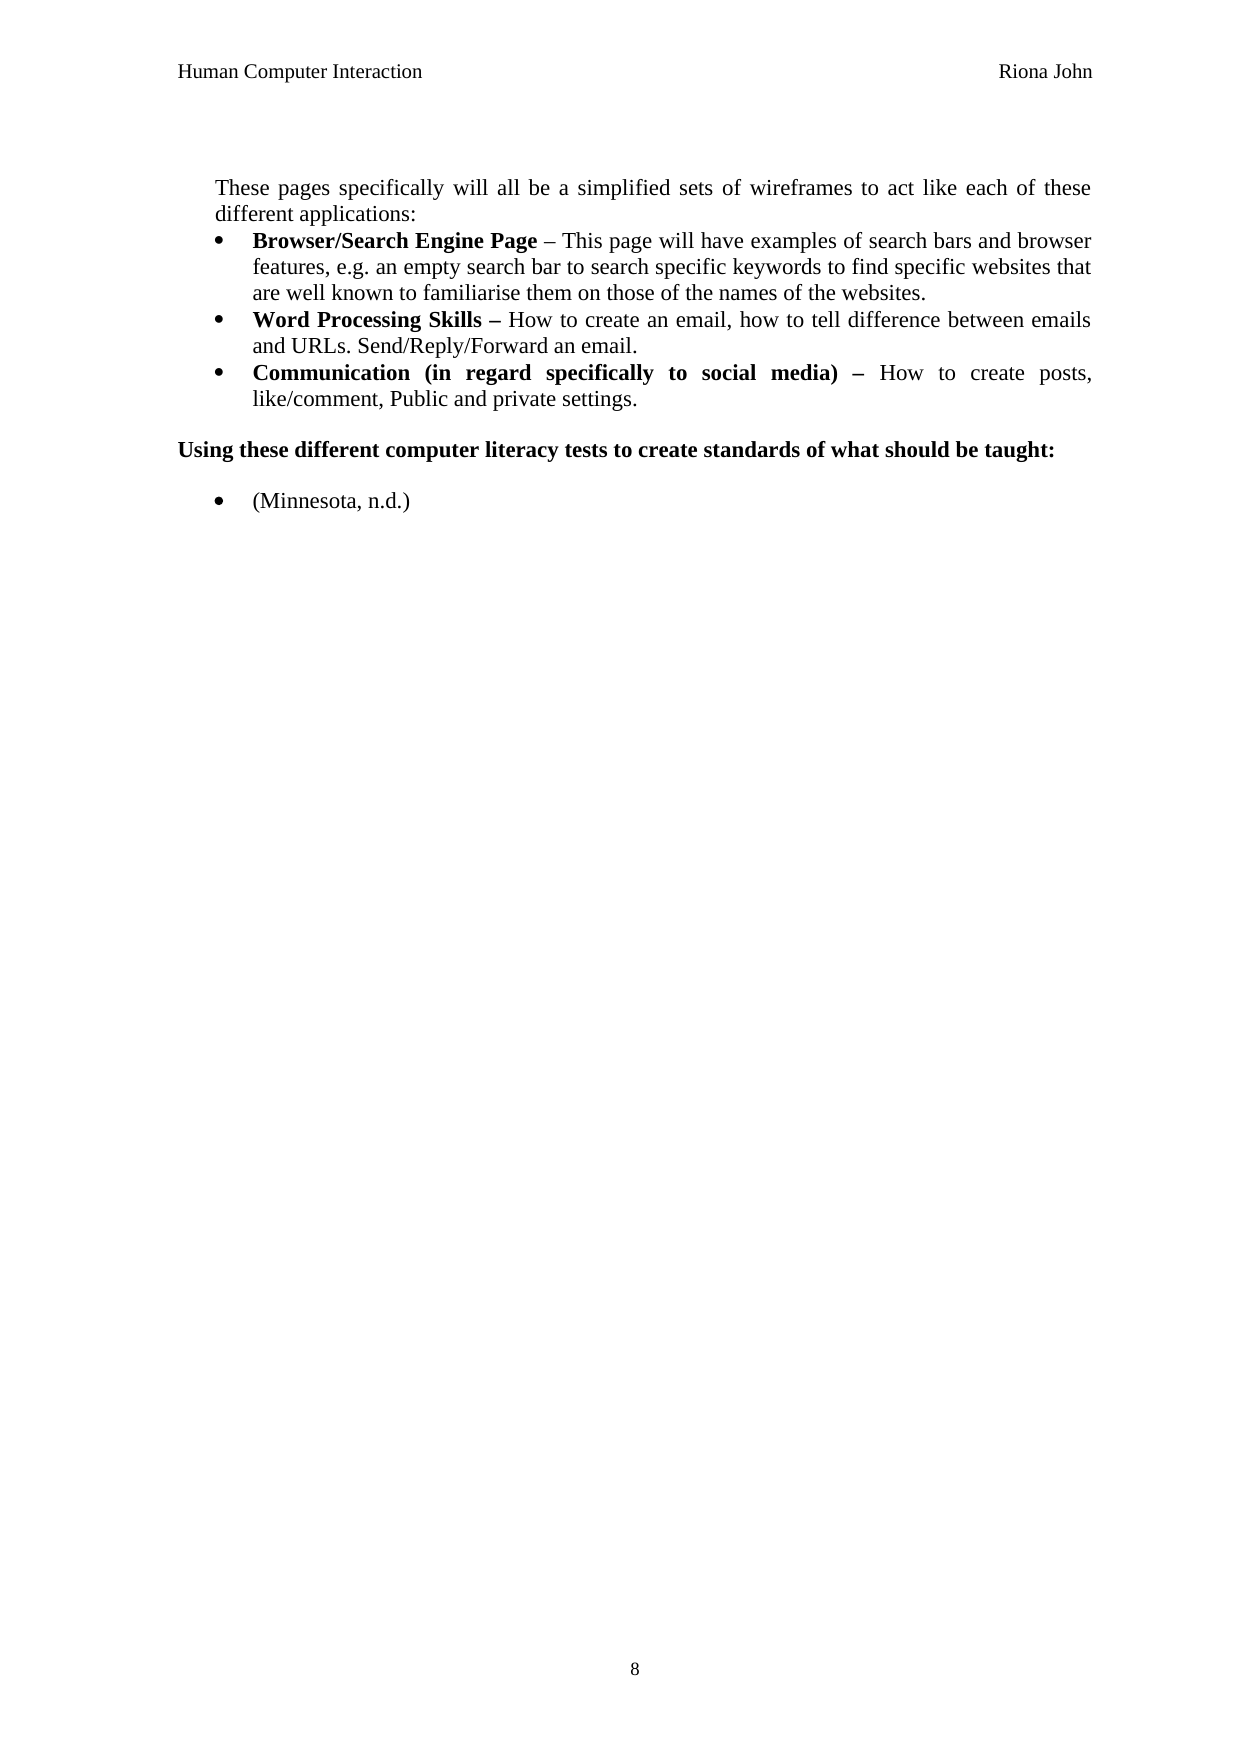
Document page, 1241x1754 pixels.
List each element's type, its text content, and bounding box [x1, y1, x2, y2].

list Browser/Search Engine Page – This page will have examples of search bars and browser features, e.g. an empty search bar to search specific keywords to find specific websites that are well known to familiarise them on those of the names of the websites. [215, 227, 1092, 306]
list These pages specifically will all be a simplified sets of wireframes to act like each of these different applications: [215, 174, 1092, 227]
list Word Processing Skills – How to create an email, how to tell difference between emails and URLs. Send/Reply/Forward an email. [215, 306, 1092, 358]
list Communication (in regard specifically to social media) – How to create posts, like/comment, Public and private settings. [215, 358, 1092, 411]
text Using these different computer literacy tests to create standards of what should be taught: [177, 436, 1092, 463]
